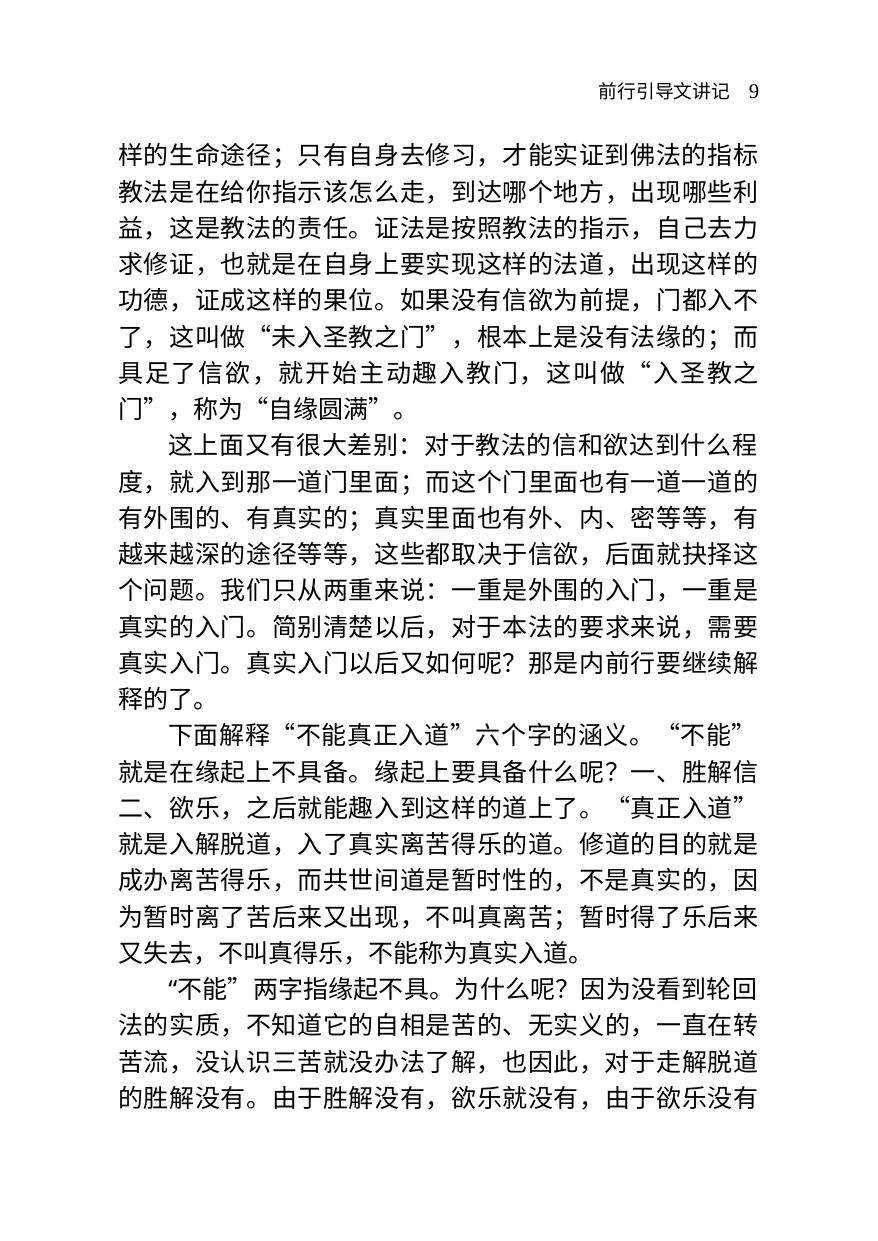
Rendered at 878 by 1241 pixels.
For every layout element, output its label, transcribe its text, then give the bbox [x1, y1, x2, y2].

text 这上面又有很大差别：对于教法的信和欲达到什么程度，就入到那一道门里面；而这个门里面也有一道一道的，有外围的、有真实的；真实里面也有外、内、密等等，有越来越深的途径等等，这些都取决于信欲，后面就抉择这个问题。我们只从两重来说：一重是外围的入门，一重是真实的入门。简别清楚以后，对于本法的要求来说，需要真实入门。真实入门以后又如何呢？那是内前行要继续解释的了。 [118, 426, 759, 716]
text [118, 136, 759, 426]
text 下面解释“不能真正入道”六个字的涵义。“不能”就是在缘起上不具备。缘起上要具备什么呢？一、胜解信；二、欲乐，之后就能趣入到这样的道上了。“真正入道”，就是入解脱道，入了真实离苦得乐的道。修道的目的就是成办离苦得乐，而共世间道是暂时性的，不是真实的，因为暂时离了苦后来又出现，不叫真离苦；暂时得了乐后来又失去，不叫真得乐，不能称为真实入道。 [118, 716, 759, 969]
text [118, 969, 759, 1114]
